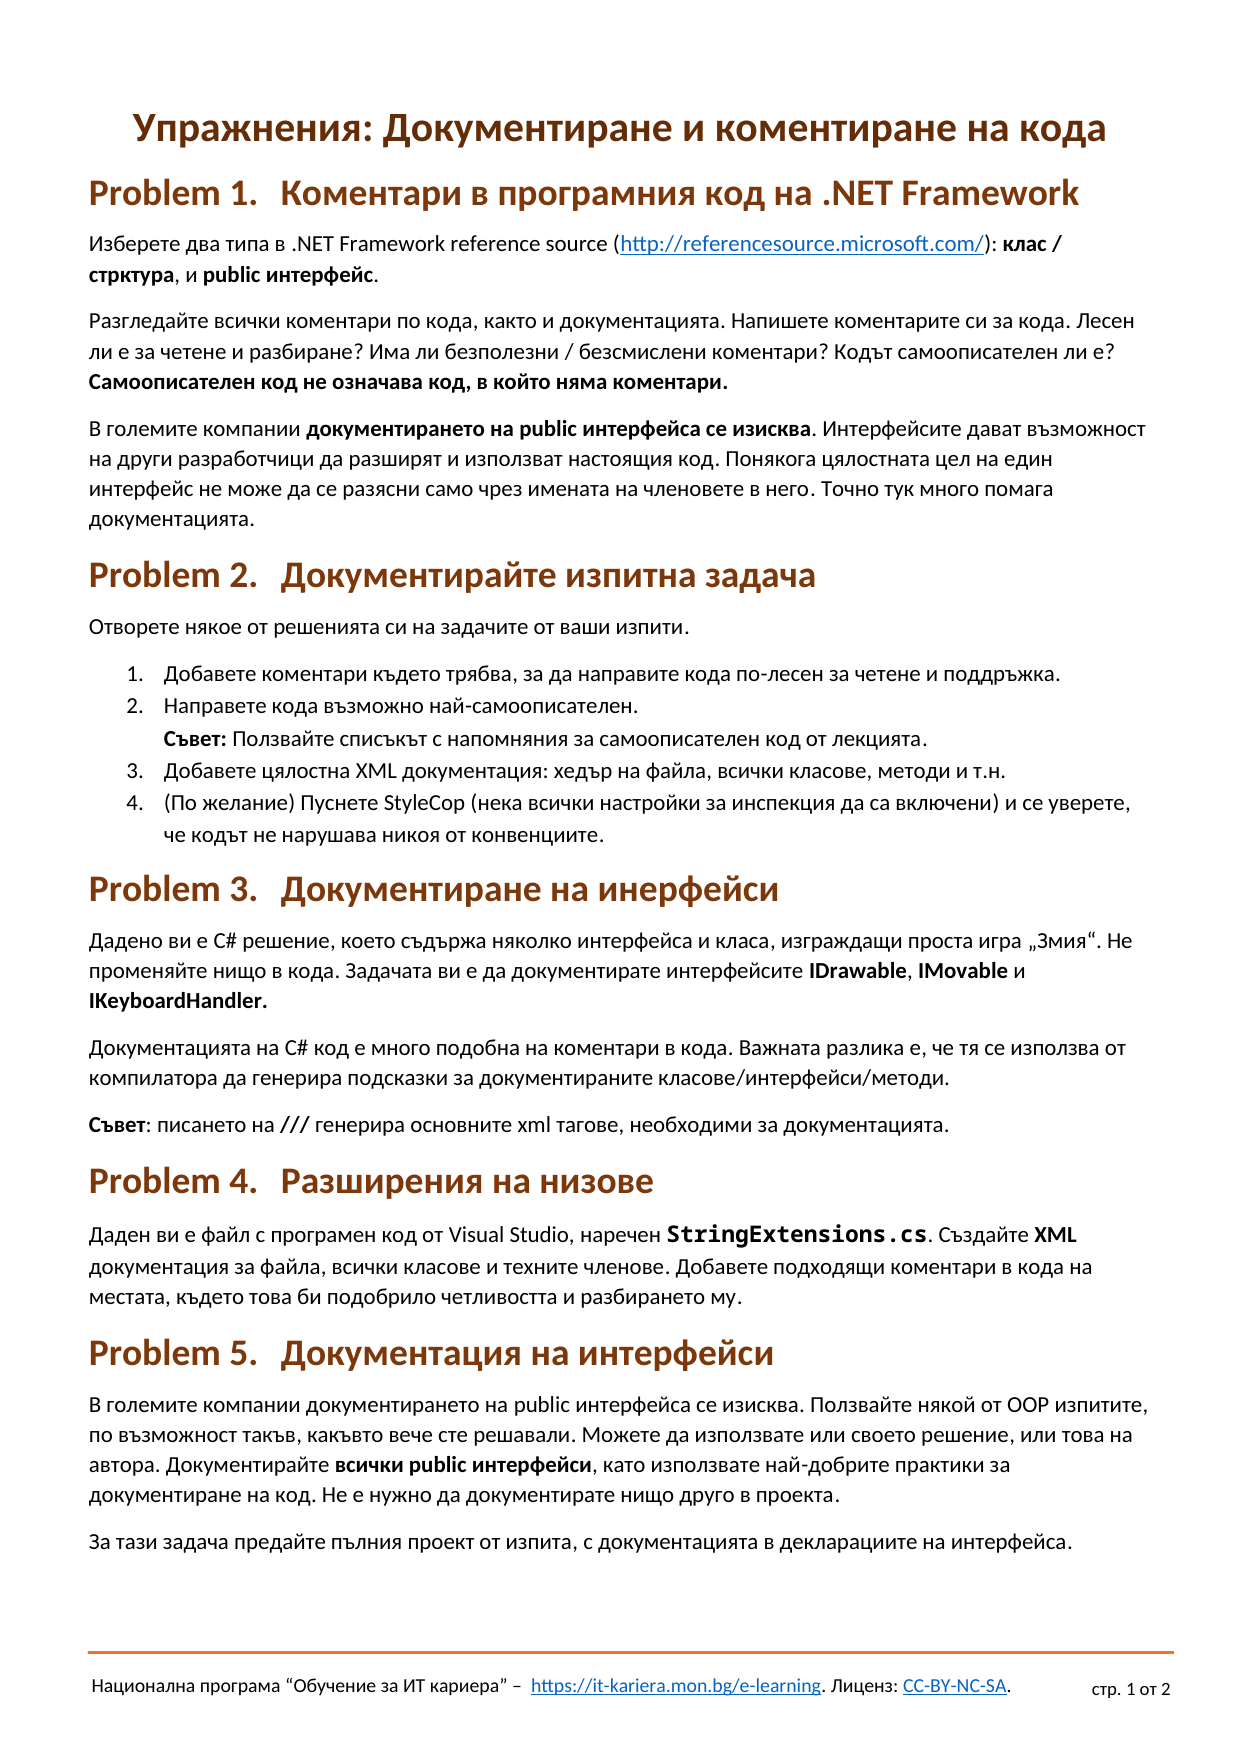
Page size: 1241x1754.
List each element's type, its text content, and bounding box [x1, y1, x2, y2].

list Документирайте изпитна задача [89, 551, 1152, 597]
text Документацията на C# код е много подобна на коментари в кода. Важната разлика е, че тя се използва от компилатора да генерира подсказки за документираните класове/интерфейси/методи. [89, 1033, 1152, 1092]
text За тази задача предайте пълния проект от изпита, с документацията в декларациите на интерфейса. [89, 1527, 1152, 1555]
text Изберете два типа в .NET Framework reference source (http://referencesource.microsoft.com/): клас / стрктура, и public интерфейс. [89, 229, 1152, 288]
text Упражнения: Документиране и коментиране на кода [89, 101, 1152, 152]
list Коментари в програмния код на .NET Framework [89, 168, 1152, 214]
text Разгледайте всички коментари по кода, както и документацията. Напишете коментарите си за кода. Лесен ли е за четене и разбиране? Има ли безполезни / безсмислени коментари? Кодът самоописателен ли е? Самоописателен код не означава код, в който няма коментари. [89, 307, 1152, 395]
text В големите компании документирането на public интерфейса се изисква. Интерфейсите дават възможност на други разработчици да разширят и използват настоящия код. Понякога цялостната цел на един интерфейс не може да се разясни само чрез имената на членовете в него. Точно тук много помага документацията. [89, 414, 1152, 533]
text Отворете някое от решенията си на задачите от ваши изпити. [89, 612, 1152, 641]
list Добавете цялостна XML документация: хедър на файла, всички класове, методи и т.н. [126, 756, 1152, 784]
list Добавете коментари където трябва, за да направите кода по-лесен за четене и поддръжка. [126, 659, 1152, 687]
list Документиране на инерфейси [89, 865, 1152, 911]
text В големите компании документирането на public интерфейса се изисква. Ползвайте някой от OOP изпитите, по възможност такъв, какъвто вече сте решавали. Можете да използвате или своето решение, или това на автора. Документирайте всички public интерфейси, като използвате най-добрите практики за документиране на код. Не е нужно да документирате нищо друго в проекта. [89, 1390, 1152, 1508]
text Дадено ви е C# решение, което съдържа няколко интерфейса и класа, изграждащи проста игра „Змия“. Не променяйте нищо в кода. Задачата ви е да документирате интерфейсите IDrawable, IMovable и IKeyboardHandler. [89, 926, 1152, 1014]
list (По желание) Пуснете StyleCop (нека всички настройки за инспекция да са включени) и се уверете, че кодът не нарушава никоя от конвенциите. [126, 788, 1152, 848]
text Съвет: писането на /// генерира основните xml тагове, необходими за документацията. [89, 1110, 1152, 1138]
list Разширения на низове [89, 1157, 1152, 1203]
list Документация на интерфейси [89, 1329, 1152, 1375]
list Направете кода възможно най-самоописателен. Съвет: Ползвайте списъкът с напомняния за самоописателен код от лекцията. [126, 692, 1152, 752]
text Даден ви е файл с програмен код от Visual Studio, наречен StringExtensions.cs. Създайте XML документация за файла, всички класове и техните членове. Добавете подходящи коментари в кода на местата, където това би подобрило четливостта и разбирането му. [89, 1218, 1152, 1310]
